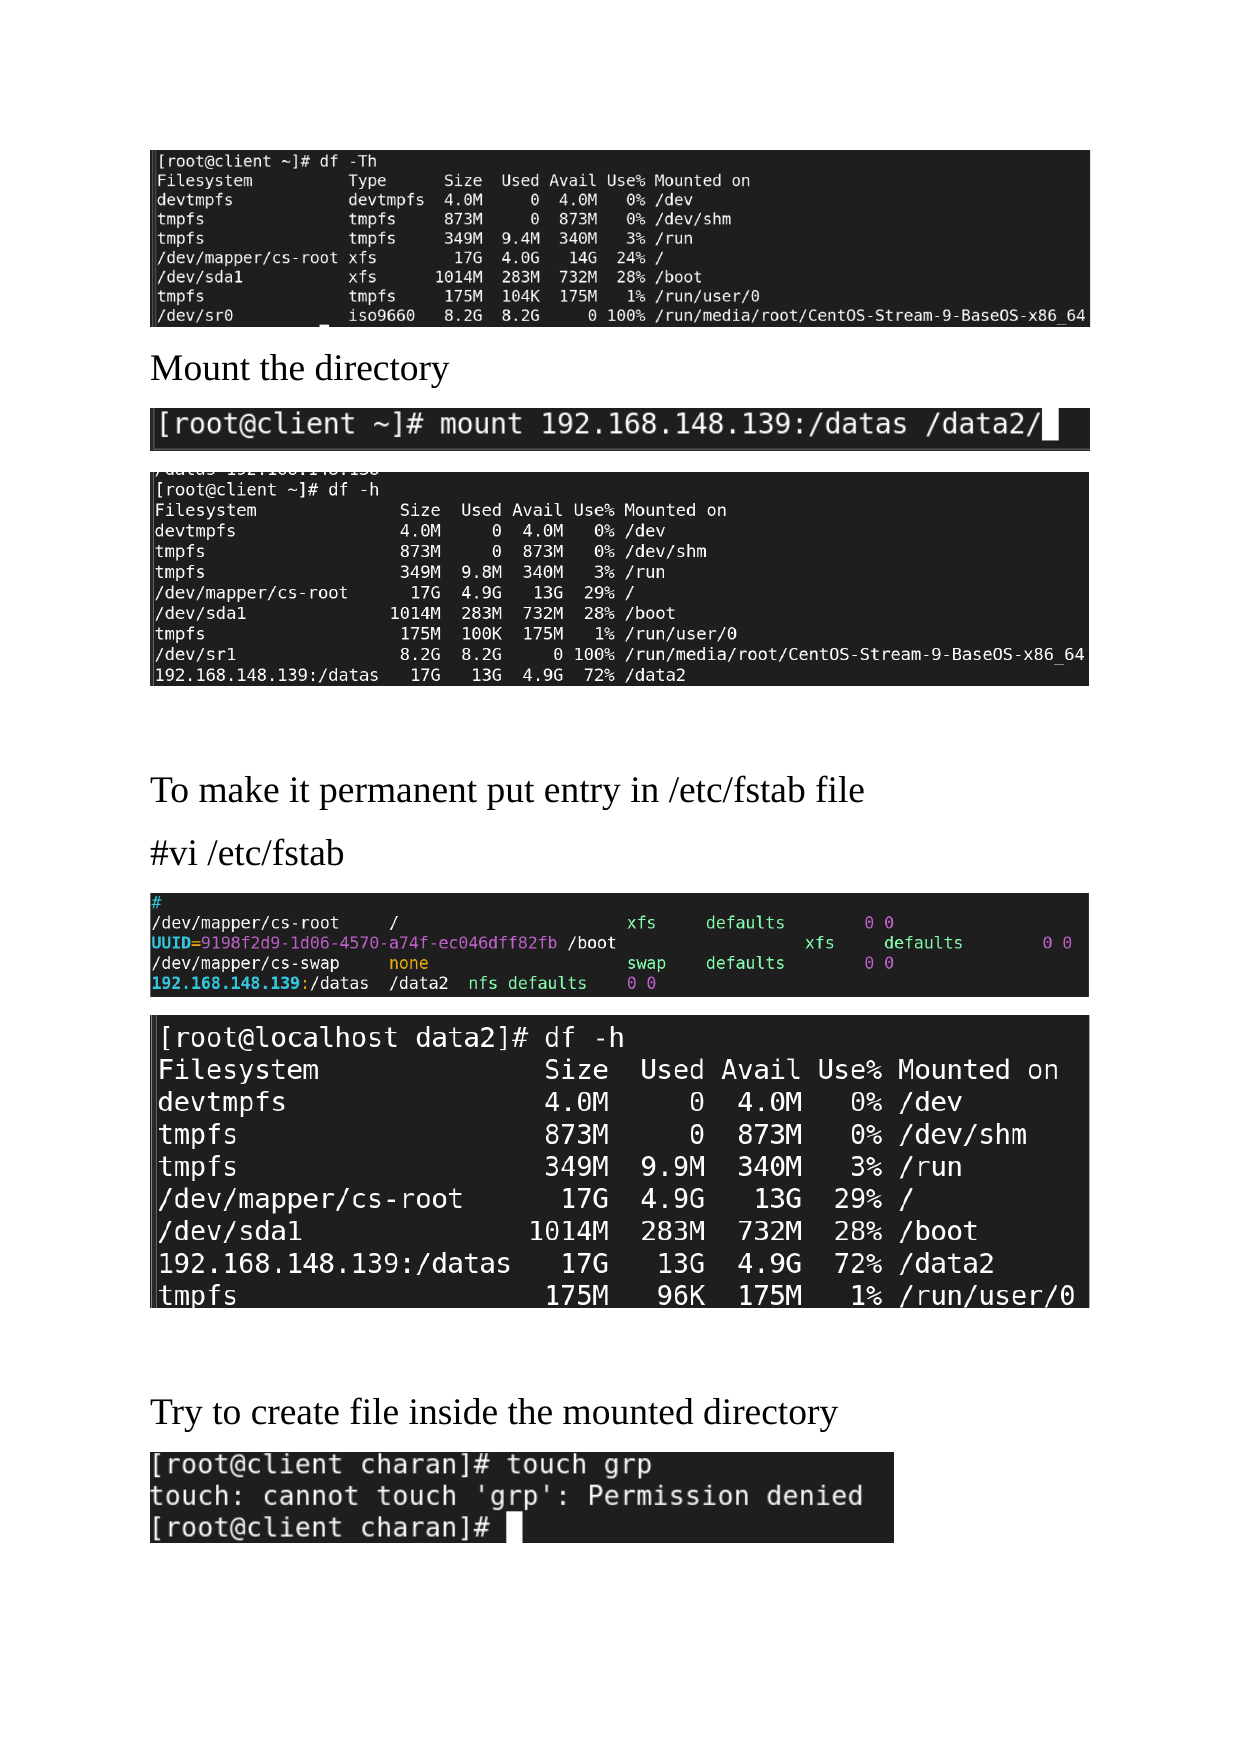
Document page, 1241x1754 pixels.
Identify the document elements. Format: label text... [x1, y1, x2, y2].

picture [150, 150, 1091, 327]
picture [150, 1015, 1090, 1308]
text #vi /etc/fstab [150, 831, 1090, 874]
picture [150, 472, 1089, 686]
picture [150, 1452, 894, 1543]
text To make it permanent put entry in /etc/fstab file [150, 767, 1090, 811]
text Try to create file inside the mounted directory [150, 1390, 1090, 1433]
text Mount the directory [150, 346, 1090, 389]
picture [150, 893, 1089, 997]
picture [150, 408, 1090, 451]
